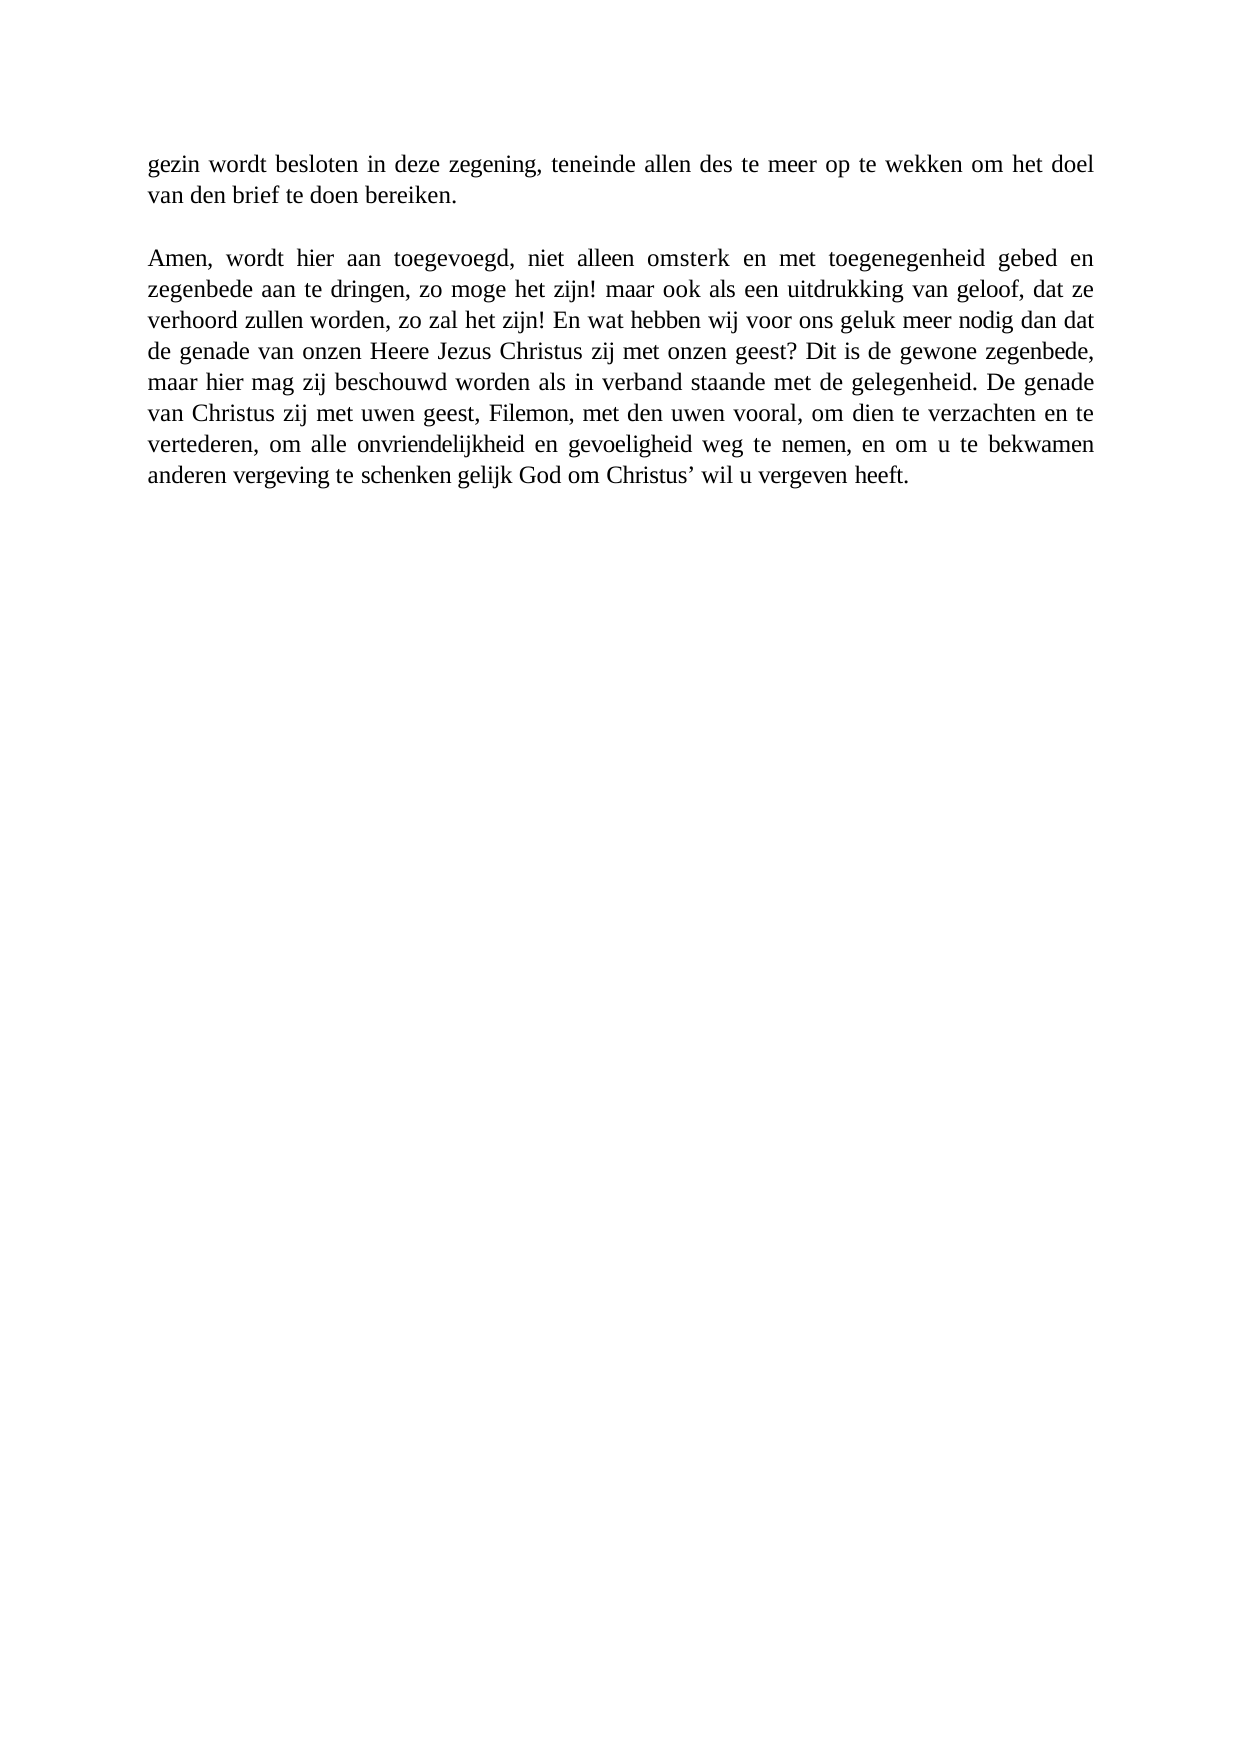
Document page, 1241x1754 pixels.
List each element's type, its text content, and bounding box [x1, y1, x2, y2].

text gezin wordt besloten in deze zegening, teneinde allen des te meer op te wekken om het doel van den brief te doen bereiken. [147, 149, 1094, 209]
text Amen, wordt hier aan toegevoegd, niet alleen omsterk en met toegenegenheid gebed en zegenbede aan te dringen, zo moge het zijn! maar ook als een uitdrukking van geloof, dat ze verhoord zullen worden, zo zal het zijn! En wat hebben wij voor ons geluk meer nodig dan dat de genade van onzen Heere Jezus Christus zij met onzen geest? Dit is de gewone zegenbede, maar hier mag zij beschouwd worden als in verband staande met de gelegenheid. De genade van Christus zij met uwen geest, Filemon, met den uwen vooral, om dien te verzachten en te vertederen, om alle onvriendelijkheid en gevoeligheid weg te nemen, en om u te bekwamen anderen vergeving te schenken gelijk God om Christus’ wil u vergeven heeft. [147, 243, 1094, 489]
